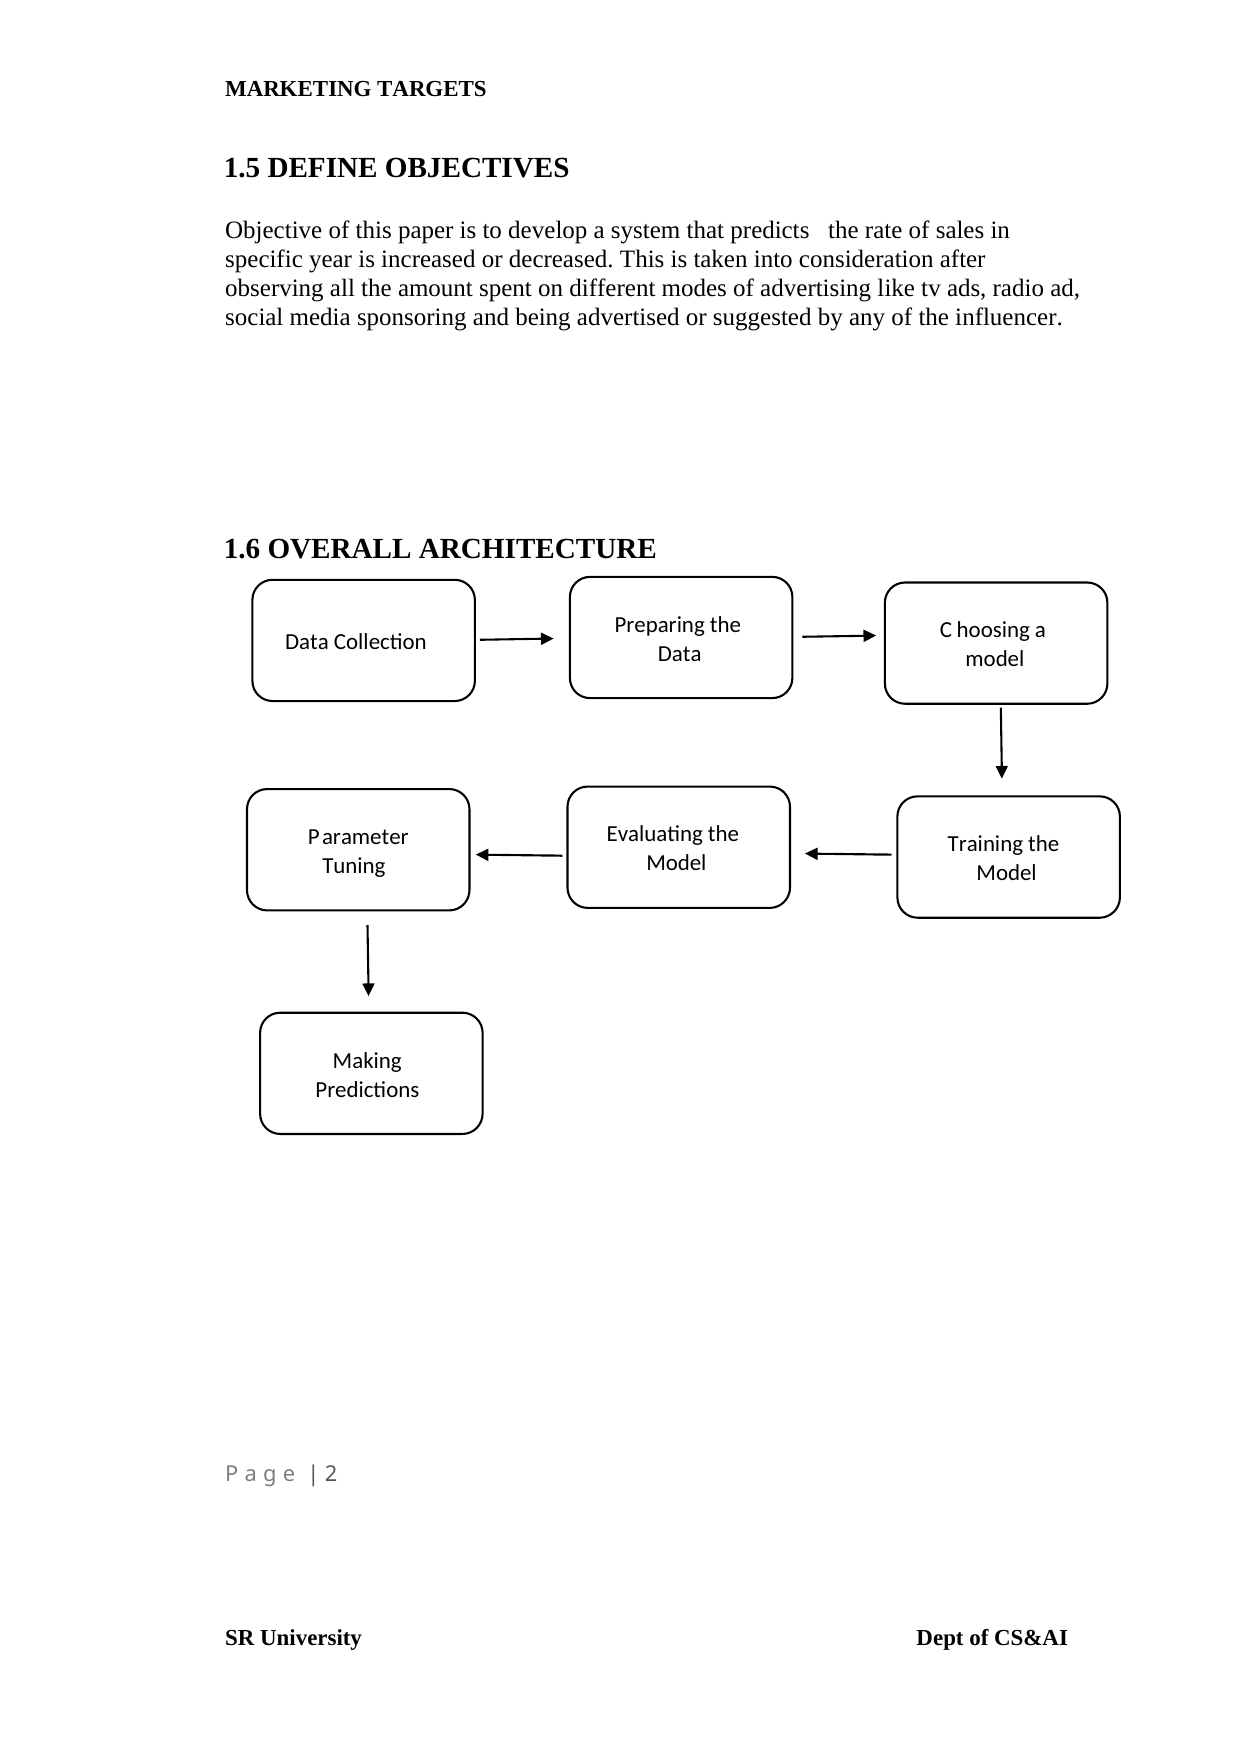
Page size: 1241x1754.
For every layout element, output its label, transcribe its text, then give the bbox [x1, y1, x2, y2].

text Objective of this paper is to develop a system that predicts the rate of sales in specific year is increased or decreased. This is taken into consideration after observing all the amount spent on different modes of advertising like tv ads, radio ad, social media sponsoring and being advertised or suggested by any of the influencer. [225, 215, 1090, 330]
subtitle 1.6 OVERALL ARCHITECTURE [223, 531, 1090, 564]
text Page | 2 [225, 1458, 1090, 1488]
subtitle 1.5 DEFINE OBJECTIVES [223, 150, 1090, 183]
